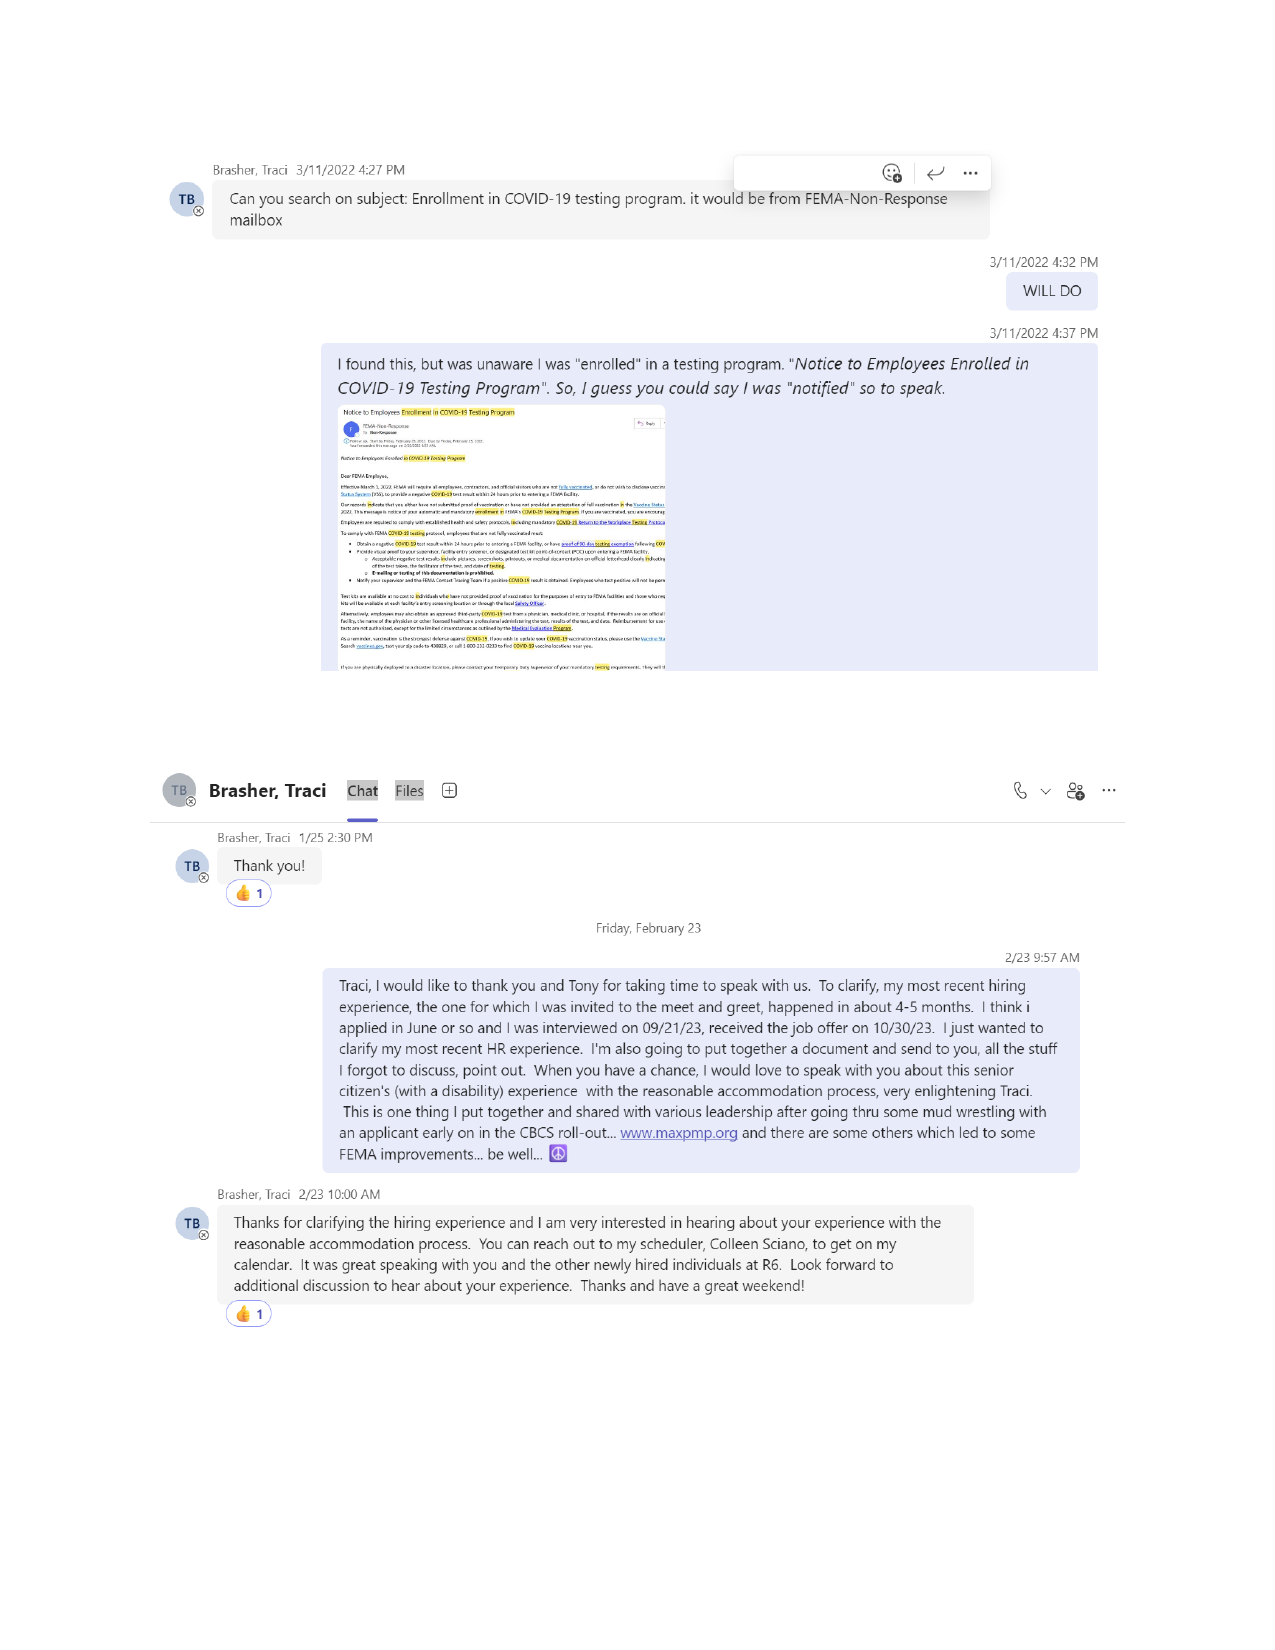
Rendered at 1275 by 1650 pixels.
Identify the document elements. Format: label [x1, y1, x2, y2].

picture [150, 150, 1125, 700]
picture [150, 765, 1125, 1363]
